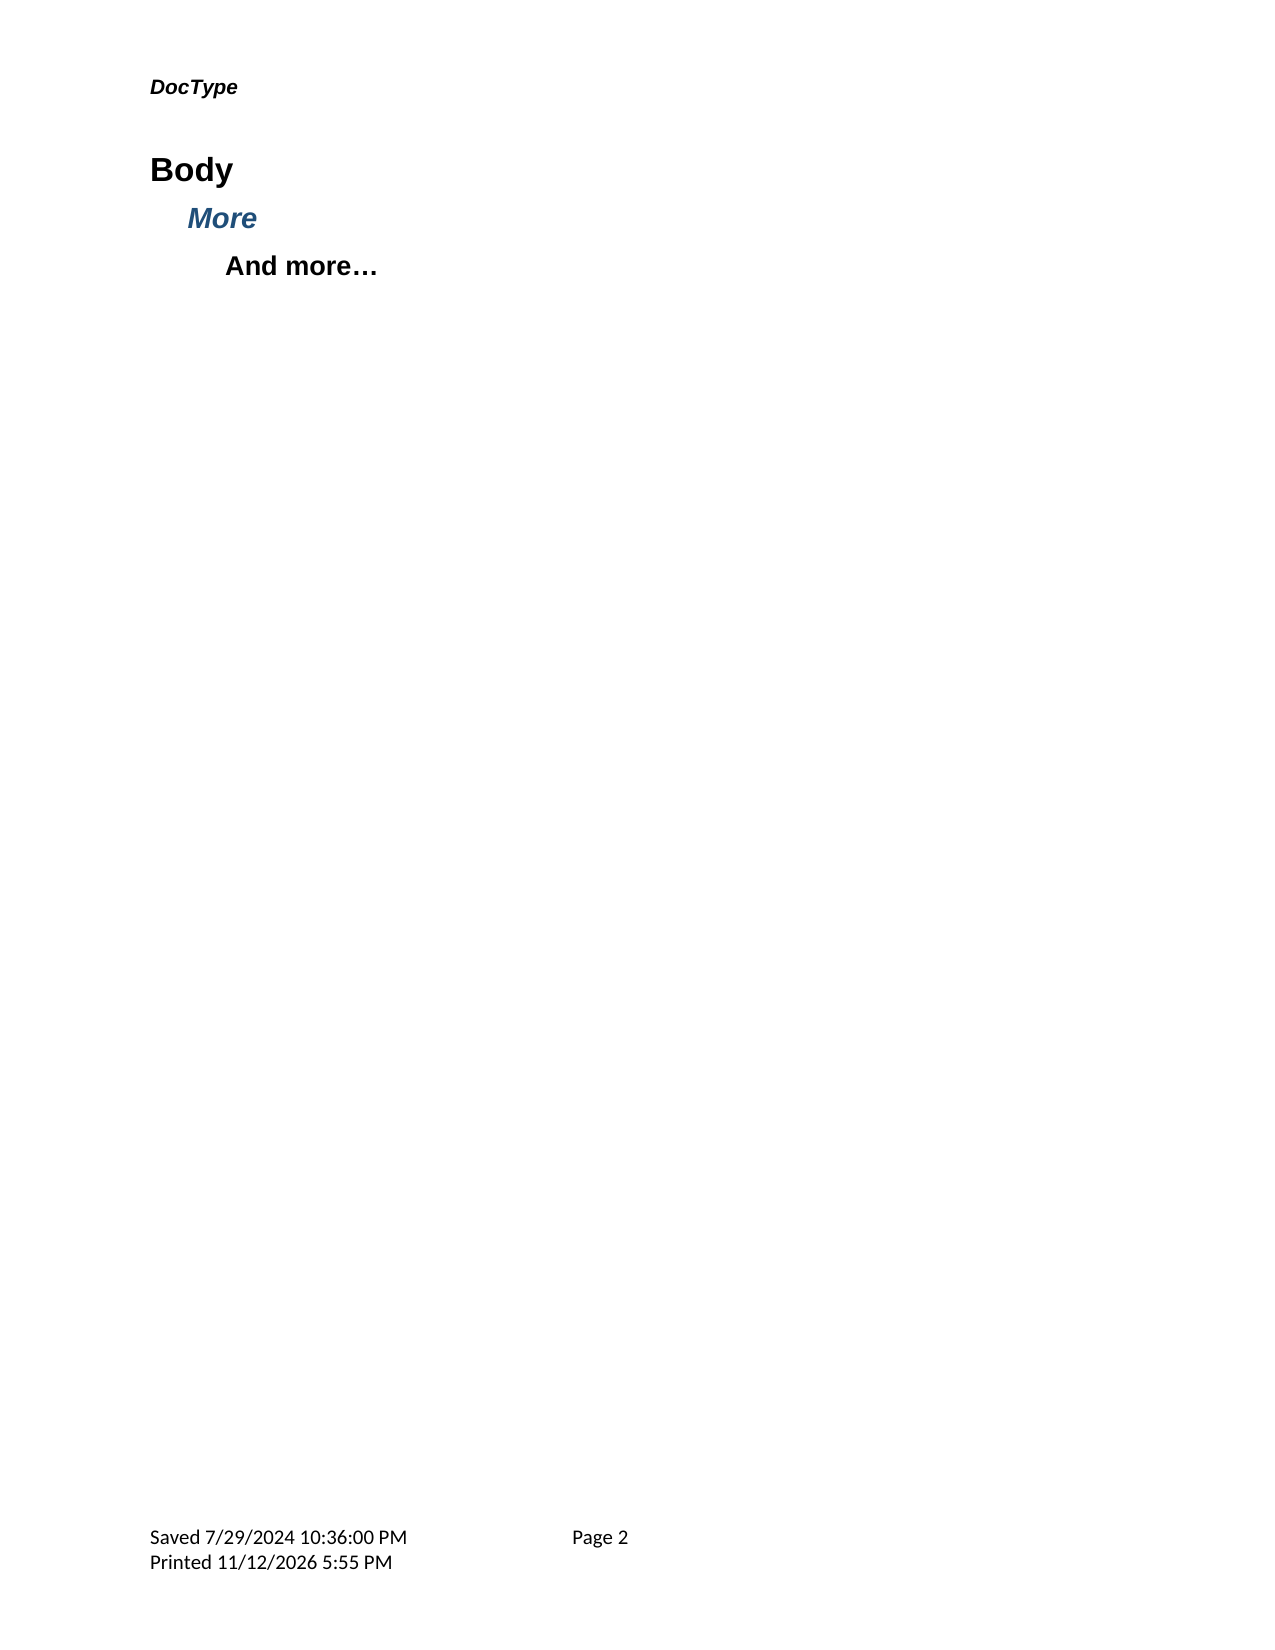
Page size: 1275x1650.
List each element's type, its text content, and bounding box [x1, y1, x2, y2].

subtitle And more… [225, 249, 1125, 281]
subtitle More [187, 201, 1125, 234]
subtitle Body [150, 150, 1125, 188]
